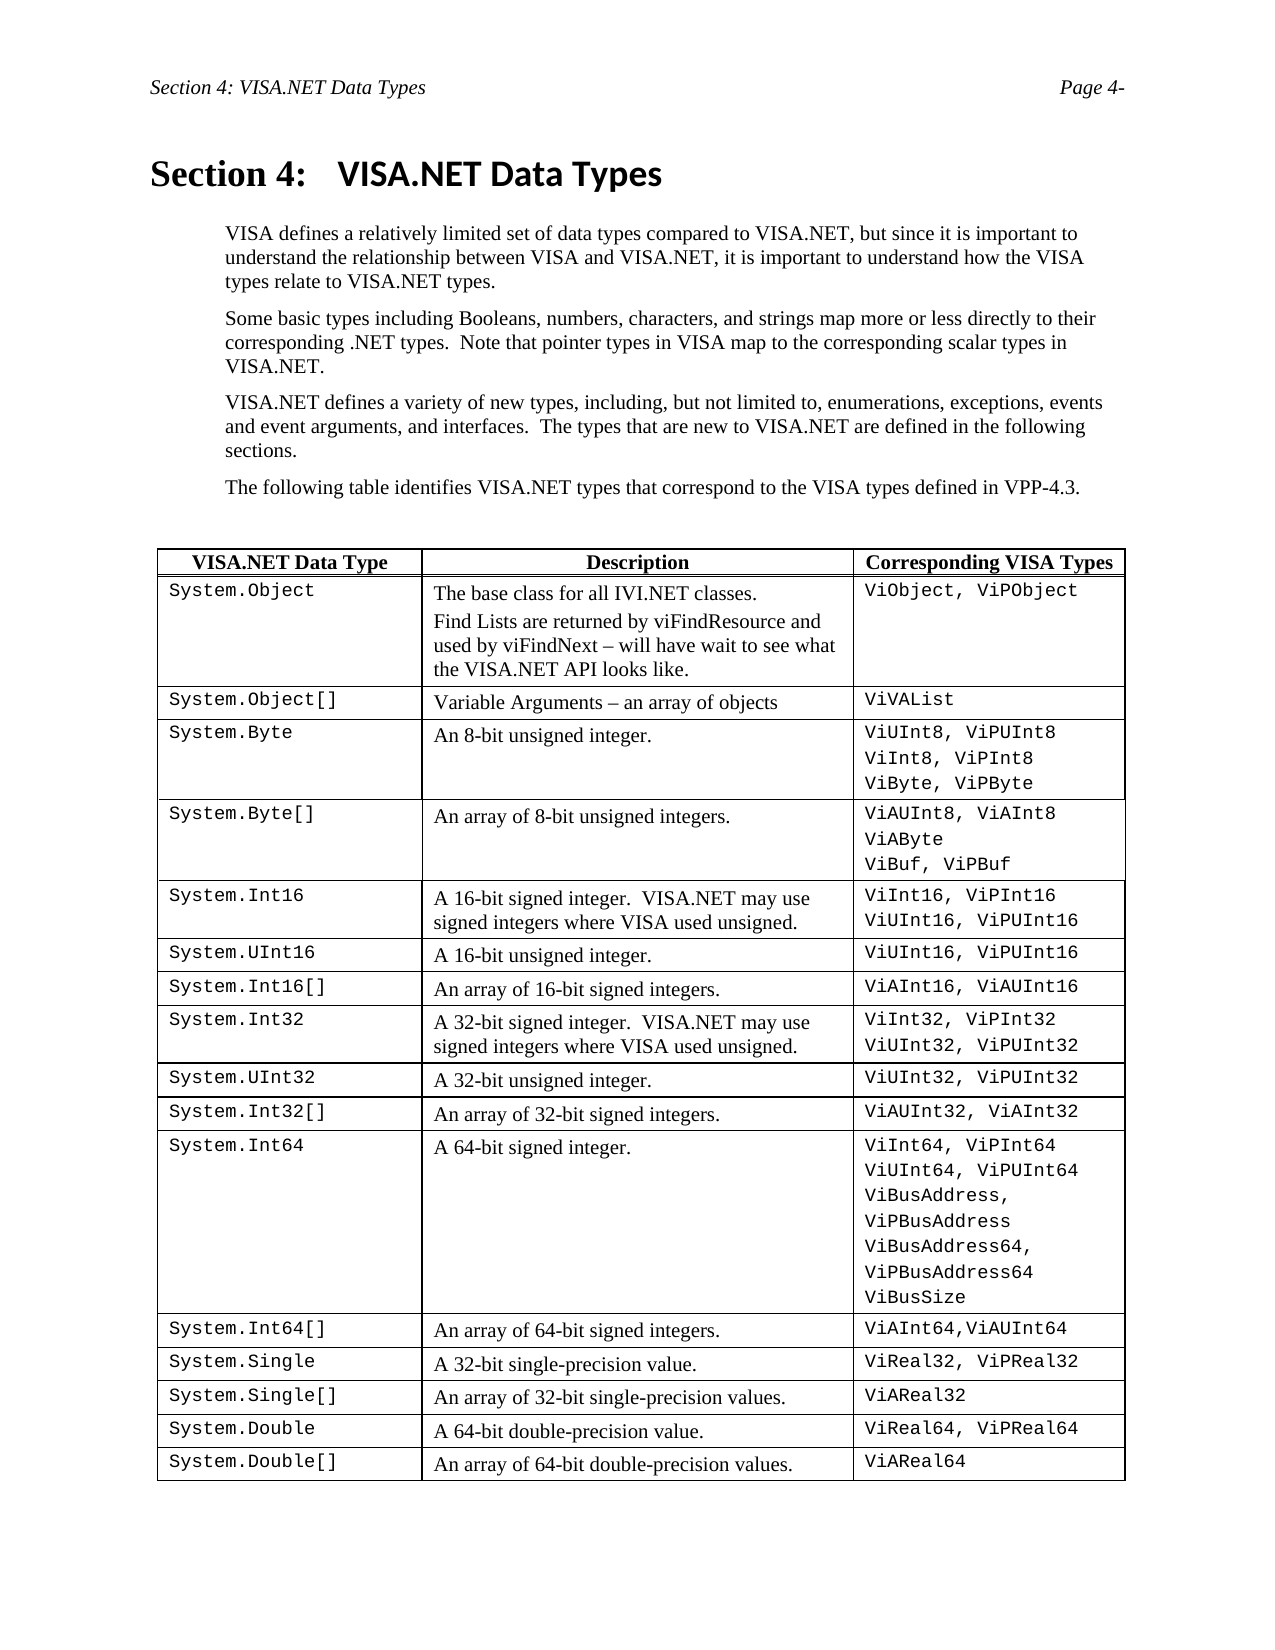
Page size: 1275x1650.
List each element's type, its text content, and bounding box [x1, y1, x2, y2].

table_cell The base class for all IVI.NET classes. Find Lists are returned by viFindResource and used by viFindNext – will have wait to see what the VISA.NET API looks like. [423, 577, 853, 686]
table_cell System.Double [158, 1415, 421, 1447]
table_cell ViReal64, ViPReal64 [854, 1415, 1124, 1447]
table_cell An array of 32-bit signed integers. [423, 1098, 853, 1130]
table_cell ViAInt64,ViAUInt64 [854, 1314, 1124, 1347]
title VISA.NET Data Types [150, 150, 1125, 196]
table_cell System.UInt32 [158, 1064, 421, 1096]
text Some basic types including Booleans, numbers, characters, and strings map more or less directly to their corresponding .NET types. Note that pointer types in VISA map to the corresponding scalar types in VISA.NET. [225, 306, 1125, 378]
table_cell System.Object[] [158, 687, 421, 718]
table_cell ViAReal32 [854, 1381, 1124, 1413]
table_cell A 64-bit signed integer. [423, 1131, 853, 1313]
table_cell ViAUInt32, ViAInt32 [854, 1098, 1124, 1130]
table_cell ViAInt16, ViAUInt16 [854, 972, 1124, 1005]
table_cell An array of 16-bit signed integers. [423, 972, 853, 1005]
table_cell ViVAList [854, 687, 1124, 718]
table_cell System.Single [158, 1348, 421, 1380]
table_cell System.Int16[] [158, 972, 421, 1005]
table_cell An 8-bit unsigned integer. [423, 720, 853, 799]
table_cell ViInt16, ViPInt16 ViUInt16, ViPUInt16 [854, 881, 1124, 938]
table_cell ViUInt32, ViPUInt32 [854, 1064, 1124, 1096]
table_cell ViInt32, ViPInt32 ViUInt32, ViPUInt32 [854, 1006, 1124, 1062]
table_cell An array of 8-bit unsigned integers. [423, 800, 853, 880]
table_cell ViUInt16, ViPUInt16 [854, 939, 1124, 971]
table_cell An array of 64-bit double-precision values. [423, 1448, 853, 1480]
table_cell ViAReal64 [854, 1448, 1124, 1480]
table_cell System.Int32 [158, 1006, 421, 1062]
text VISA.NET defines a variety of new types, including, but not limited to, enumerations, exceptions, events and event arguments, and interfaces. The types that are new to VISA.NET are defined in the following sections. [225, 390, 1125, 462]
table_cell System.Single[] [158, 1381, 421, 1413]
text The following table identifies VISA.NET types that correspond to the VISA types defined in VPP-4.3. [225, 475, 1125, 499]
table_cell System.Int16 [158, 881, 421, 938]
table_header Description [423, 550, 853, 574]
table_cell System.Byte [158, 720, 421, 799]
table_cell System.Int32[] [158, 1098, 421, 1130]
table_cell ViAUInt8, ViAInt8 ViAByte ViBuf, ViPBuf [854, 800, 1125, 880]
table_cell A 32-bit single-precision value. [423, 1348, 853, 1380]
table_cell A 64-bit double-precision value. [423, 1415, 853, 1447]
table_cell System.Int64 [158, 1131, 421, 1313]
text VISA defines a relatively limited set of data types compared to VISA.NET, but since it is important to understand the relationship between VISA and VISA.NET, it is important to understand how the VISA types relate to VISA.NET types. [225, 221, 1125, 293]
table_cell System.UInt16 [158, 939, 421, 971]
table_cell A 16-bit signed integer. VISA.NET may use signed integers where VISA used unsigned. [423, 881, 853, 938]
table_cell A 32-bit signed integer. VISA.NET may use signed integers where VISA used unsigned. [423, 1006, 853, 1062]
table_header VISA.NET Data Type [158, 550, 421, 574]
table_cell System.Byte[] [158, 800, 422, 880]
table_cell ViInt64, ViPInt64 ViUInt64, ViPUInt64 ViBusAddress, ViPBusAddress ViBusAddress64, ViPBusAddress64 ViBusSize [854, 1131, 1124, 1313]
table_cell ViUInt8, ViPUInt8 ViInt8, ViPInt8 ViByte, ViPByte [854, 720, 1124, 799]
table_header Corresponding VISA Types [854, 550, 1124, 574]
table_cell ViReal32, ViPReal32 [854, 1348, 1124, 1380]
table_cell Variable Arguments – an array of objects [423, 687, 853, 718]
table_cell An array of 64-bit signed integers. [423, 1314, 853, 1347]
table_cell System.Object [158, 577, 421, 686]
table_cell System.Double[] [158, 1448, 421, 1480]
table_cell ViObject, ViPObject [854, 577, 1124, 686]
table_cell An array of 32-bit single-precision values. [423, 1381, 853, 1413]
table_cell A 16-bit unsigned integer. [423, 939, 853, 971]
table_cell System.Int64[] [158, 1314, 421, 1347]
table_cell A 32-bit unsigned integer. [423, 1064, 853, 1096]
